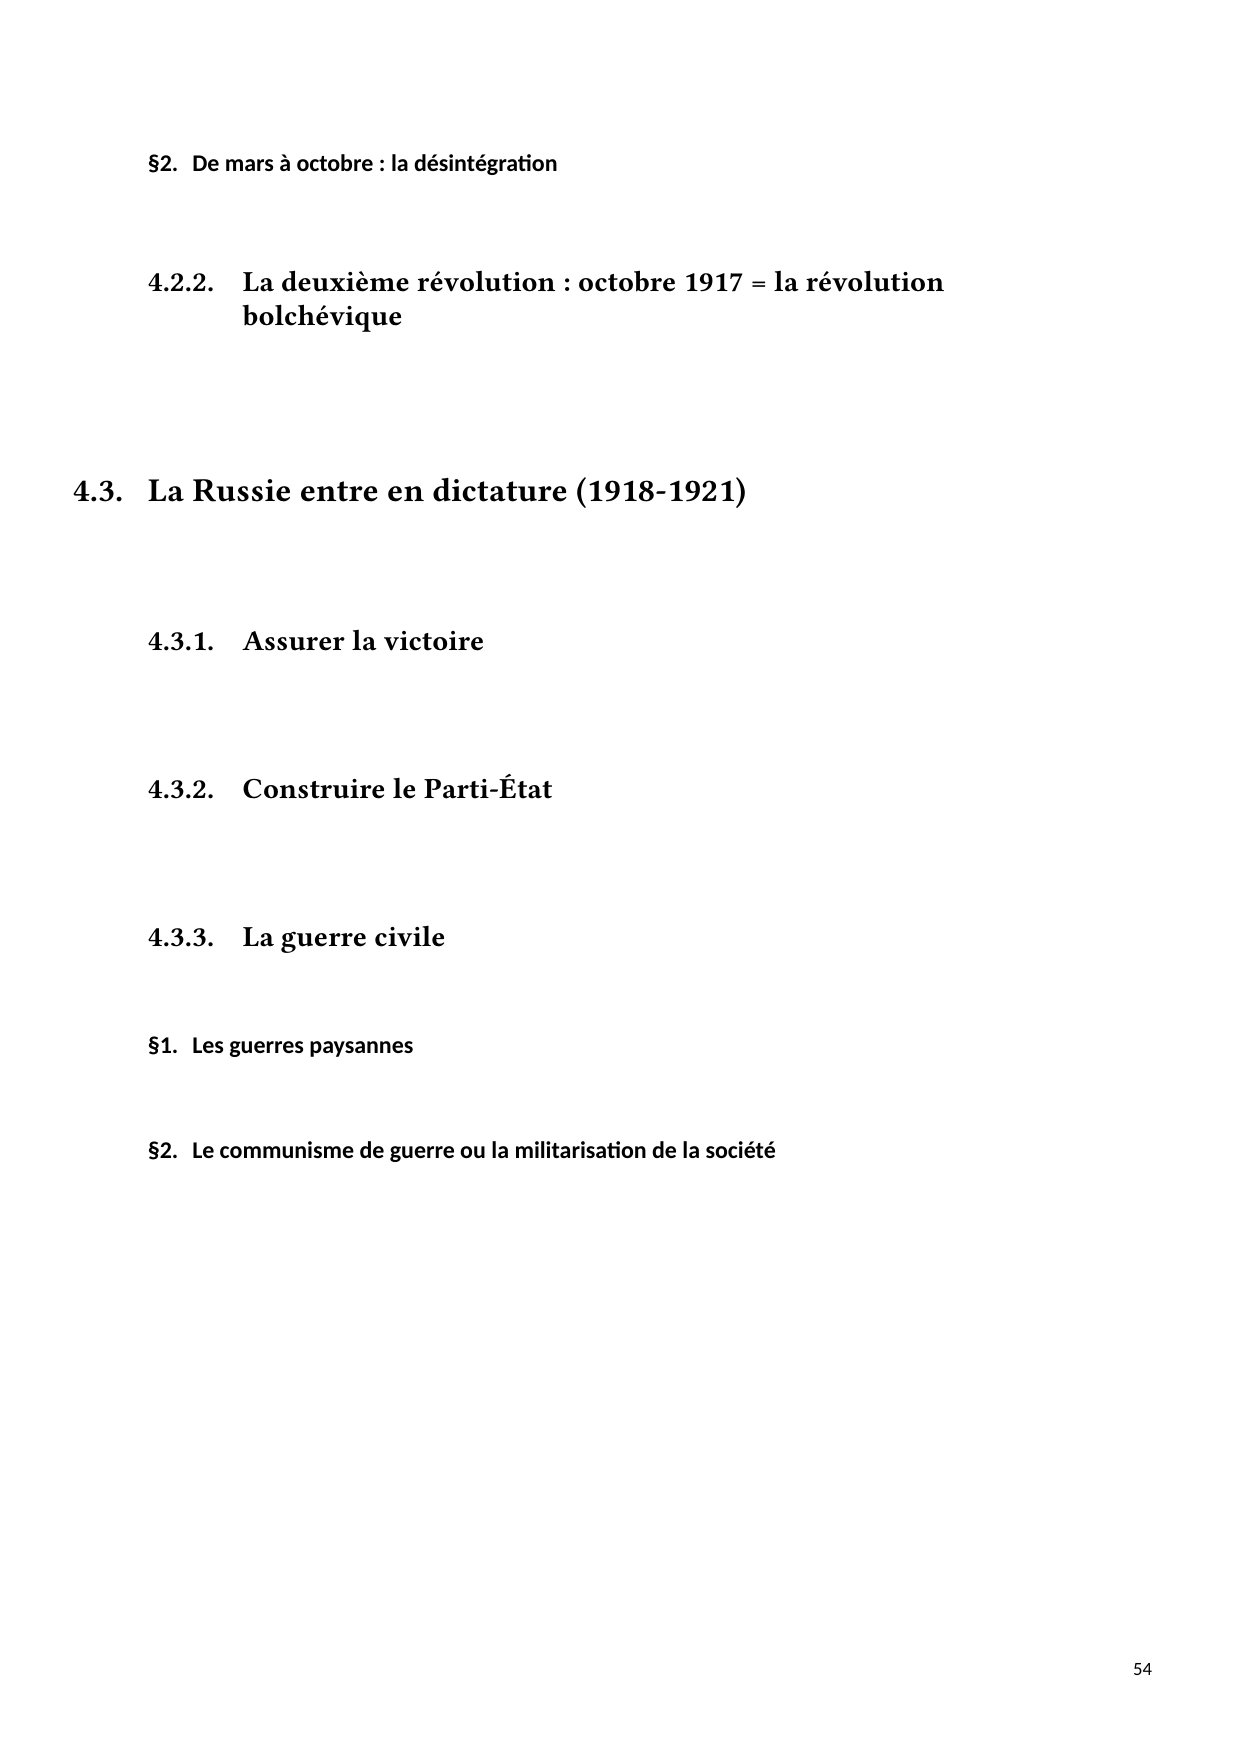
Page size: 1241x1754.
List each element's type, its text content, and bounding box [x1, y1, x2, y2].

subtitle La Russie entre en dictature (1918-1921) [73, 472, 1092, 510]
subtitle La deuxième révolution : octobre 1917 = la révolution bolchévique [148, 266, 1092, 332]
subtitle Construire le Parti-État [148, 773, 1092, 806]
subtitle De mars à octobre : la désintégration [148, 148, 1092, 177]
subtitle Le communisme de guerre ou la militarisation de la société [148, 1136, 1092, 1165]
subtitle Les guerres paysannes [148, 1030, 1092, 1059]
subtitle La guerre civile [148, 921, 1092, 954]
subtitle Assurer la victoire [148, 625, 1092, 658]
